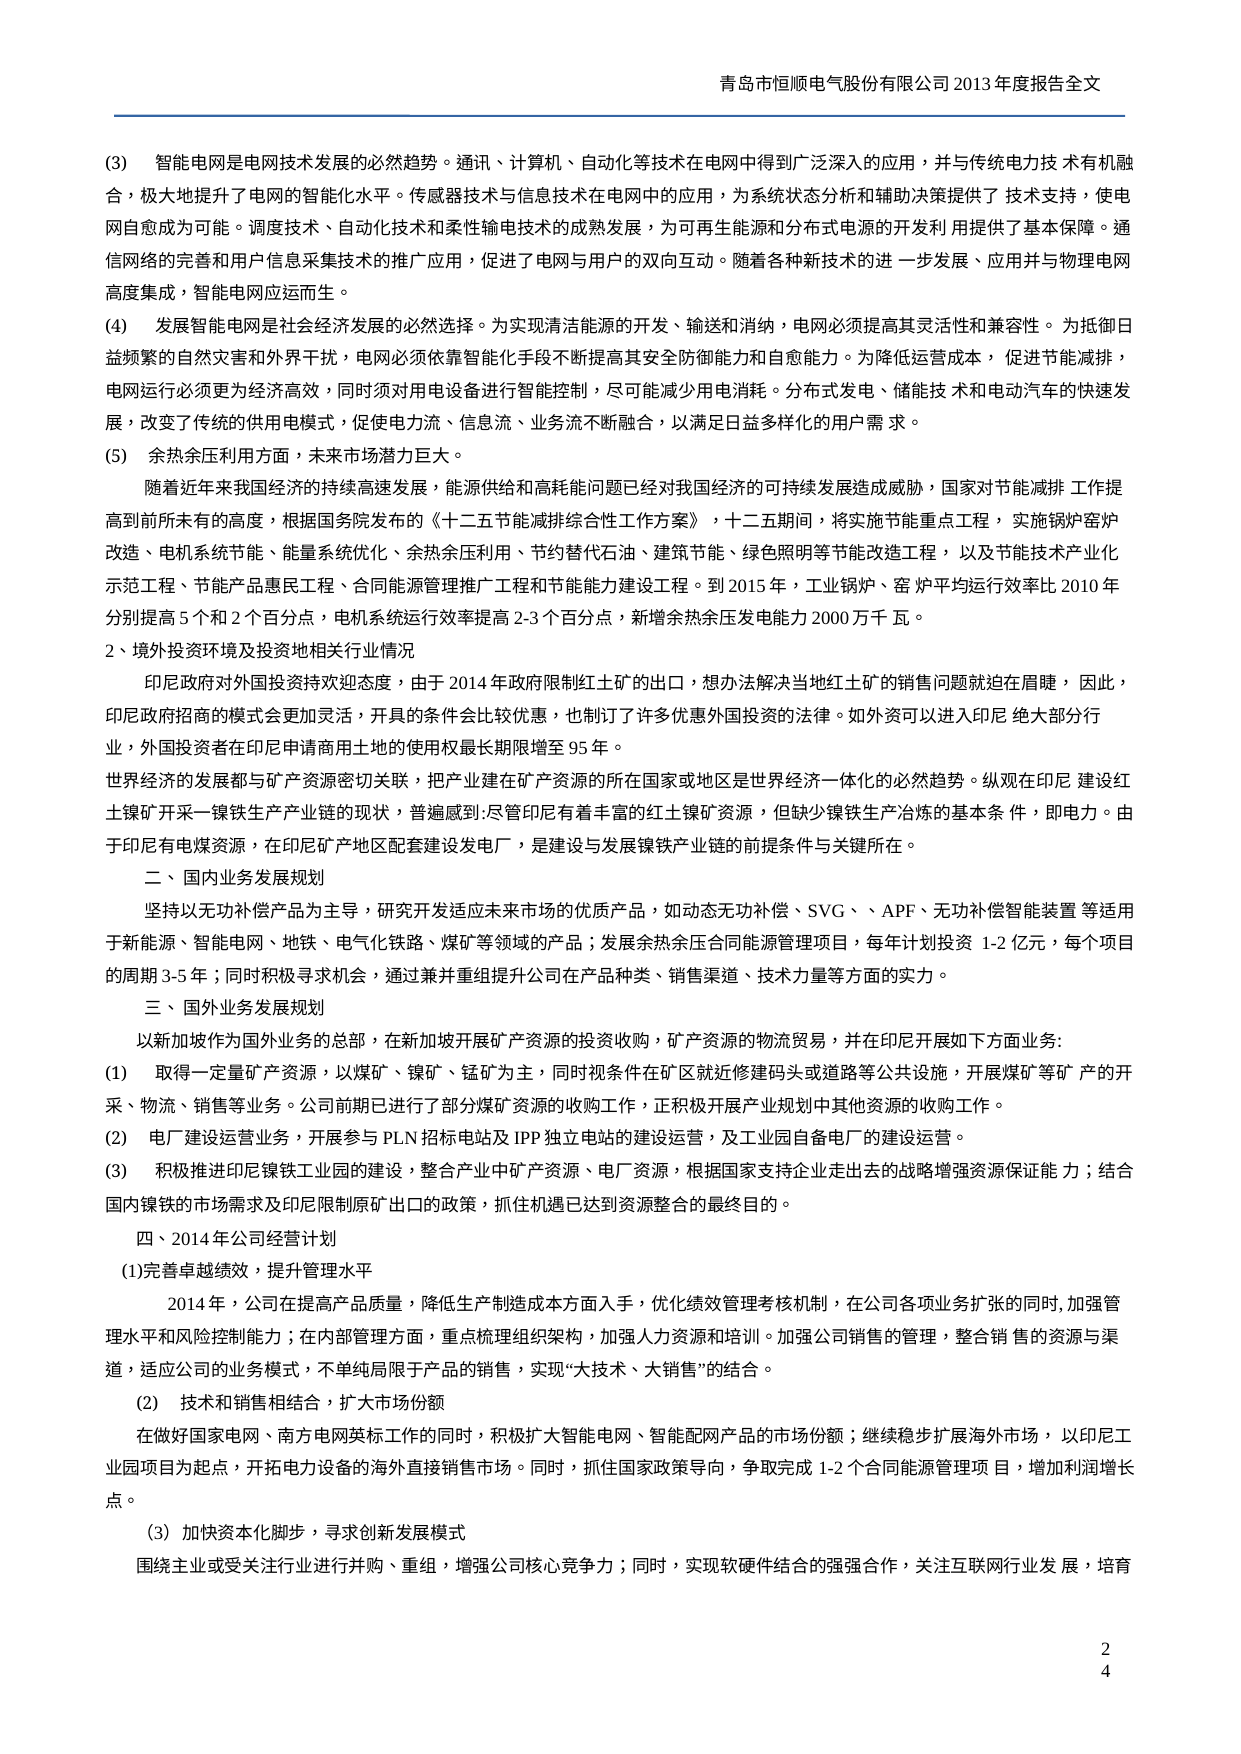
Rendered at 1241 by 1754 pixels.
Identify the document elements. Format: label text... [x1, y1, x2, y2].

list 智能电网是电网技术发展的必然趋势。通讯、计算机、自动化等技术在电网中得到广泛深入的应用，并与传统电力技 术有机融合，极大地提升了电网的智能化水平。传感器技术与信息技术在电网中的应用，为系统状态分析和辅助决策提供了 技术支持，使电网自愈成为可能。调度技术、自动化技术和柔性输电技术的成熟发展，为可再生能源和分布式电源的开发利 用提供了基本保障。通信网络的完善和用户信息采集技术的推广应用，促进了电网与用户的双向互动。随着各种新技术的进 一步发展、应用并与物理电网高度集成，智能电网应运而生。 [105, 143, 1135, 306]
text 坚持以无功补偿产品为主导，研究开发适应未来市场的优质产品，如动态无功补偿、SVG、、APF、无功补偿智能装置 等适用于新能源、智能电网、地铁、电气化铁路、煤矿等领域的产品；发展余热余压合同能源管理项目，每年计划投资1-2 亿元，每个项目的周期3-5年；同时积极寻求机会，通过兼并重组提升公司在产品种类、销售渠道、技术力量等方面的实力。 [105, 891, 1135, 988]
text (1)完善卓越绩效，提升管理水平 [105, 1252, 1135, 1284]
text 2、境外投资环境及投资地相关行业情况 [105, 631, 1135, 663]
text 三、 国外业务发展规划 [105, 988, 1135, 1021]
text 世界经济的发展都与矿产资源密切关联，把产业建在矿产资源的所在国家或地区是世界经济一体化的必然趋势。纵观在印尼 建设红土镍矿开采一镍铁生产产业链的现状，普遍感到:尽管印尼有着丰富的红土镍矿资源，但缺少镍铁生产冶炼的基本条 件，即电力。由于印尼有电煤资源，在印尼矿产地区配套建设发电厂，是建设与发展镍铁产业链的前提条件与关键所在。 [105, 761, 1135, 858]
list 发展智能电网是社会经济发展的必然选择。为实现清洁能源的开发、输送和消纳，电网必须提高其灵活性和兼容性。 为抵御日益频繁的自然灾害和外界干扰，电网必须依靠智能化手段不断提高其安全防御能力和自愈能力。为降低运营成本， 促进节能减排，电网运行必须更为经济高效，同时须对用电设备进行智能控制，尽可能减少用电消耗。分布式发电、储能技 术和电动汽车的快速发展，改变了传统的供用电模式，促使电力流、信息流、业务流不断融合，以满足日益多样化的用户需 求。 [105, 306, 1135, 436]
text 以新加坡作为国外业务的总部，在新加坡开展矿产资源的投资收购，矿产资源的物流贸易，并在印尼开展如下方面业务: [105, 1021, 1135, 1053]
list 技术和销售相结合，扩大市场份额 [105, 1383, 1135, 1416]
list 电厂建设运营业务，开展参与PLN招标电站及IPP独立电站的建设运营，及工业园自备电厂的建设运营。 [105, 1118, 1135, 1151]
text 二、 国内业务发展规划 [105, 858, 1135, 891]
text 随着近年来我国经济的持续高速发展，能源供给和高耗能问题已经对我国经济的可持续发展造成威胁，国家对节能减排 工作提高到前所未有的高度，根据国务院发布的《十二五节能减排综合性工作方案》，十二五期间，将实施节能重点工程， 实施锅炉窑炉改造、电机系统节能、能量系统优化、余热余压利用、节约替代石油、建筑节能、绿色照明等节能改造工程， 以及节能技术产业化示范工程、节能产品惠民工程、合同能源管理推广工程和节能能力建设工程。到2015年，工业锅炉、窑 炉平均运行效率比2010年分别提高5个和2个百分点，电机系统运行效率提高2-3个百分点，新增余热余压发电能力2000万千 瓦。 [105, 468, 1135, 631]
text 2014年，公司在提高产品质量，降低生产制造成本方面入手，优化绩效管理考核机制，在公司各项业务扩张的同时, 加强管理水平和风险控制能力；在内部管理方面，重点梳理组织架构，加强人力资源和培训。加强公司销售的管理，整合销 售的资源与渠道，适应公司的业务模式，不单纯局限于产品的销售，实现“大技术、大销售”的结合。 [105, 1284, 1135, 1383]
text 印尼政府对外国投资持欢迎态度，由于2014年政府限制红土矿的出口，想办法解决当地红土矿的销售问题就迫在眉睫， 因此，印尼政府招商的模式会更加灵活，开具的条件会比较优惠，也制订了许多优惠外国投资的法律。如外资可以进入印尼 绝大部分行业，外国投资者在印尼申请商用土地的使用权最长期限增至95年。 [105, 663, 1135, 761]
list 余热余压利用方面，未来市场潜力巨大。 [105, 436, 1135, 468]
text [105, 1546, 1135, 1579]
list 取得一定量矿产资源，以煤矿、镍矿、锰矿为主，同时视条件在矿区就近修建码头或道路等公共设施，开展煤矿等矿 产的开采、物流、销售等业务。公司前期已进行了部分煤矿资源的收购工作，正积极开展产业规划中其他资源的收购工作。 [105, 1053, 1135, 1118]
list 积极推进印尼镍铁工业园的建设，整合产业中矿产资源、电厂资源，根据国家支持企业走出去的战略增强资源保证能 力；结合国内镍铁的市场需求及印尼限制原矿出口的政策，抓住机遇已达到资源整合的最终目的。 [105, 1151, 1135, 1218]
text 四、2014年公司经营计划 [105, 1218, 1135, 1252]
text （3） 加快资本化脚步，寻求创新发展模式 [105, 1514, 1135, 1546]
text 在做好国家电网、南方电网英标工作的同时，积极扩大智能电网、智能配网产品的市场份额；继续稳步扩展海外市场， 以印尼工业园项目为起点，开拓电力设备的海外直接销售市场。同时，抓住国家政策导向，争取完成1-2个合同能源管理项 目，增加利润增长点。 [105, 1416, 1135, 1514]
